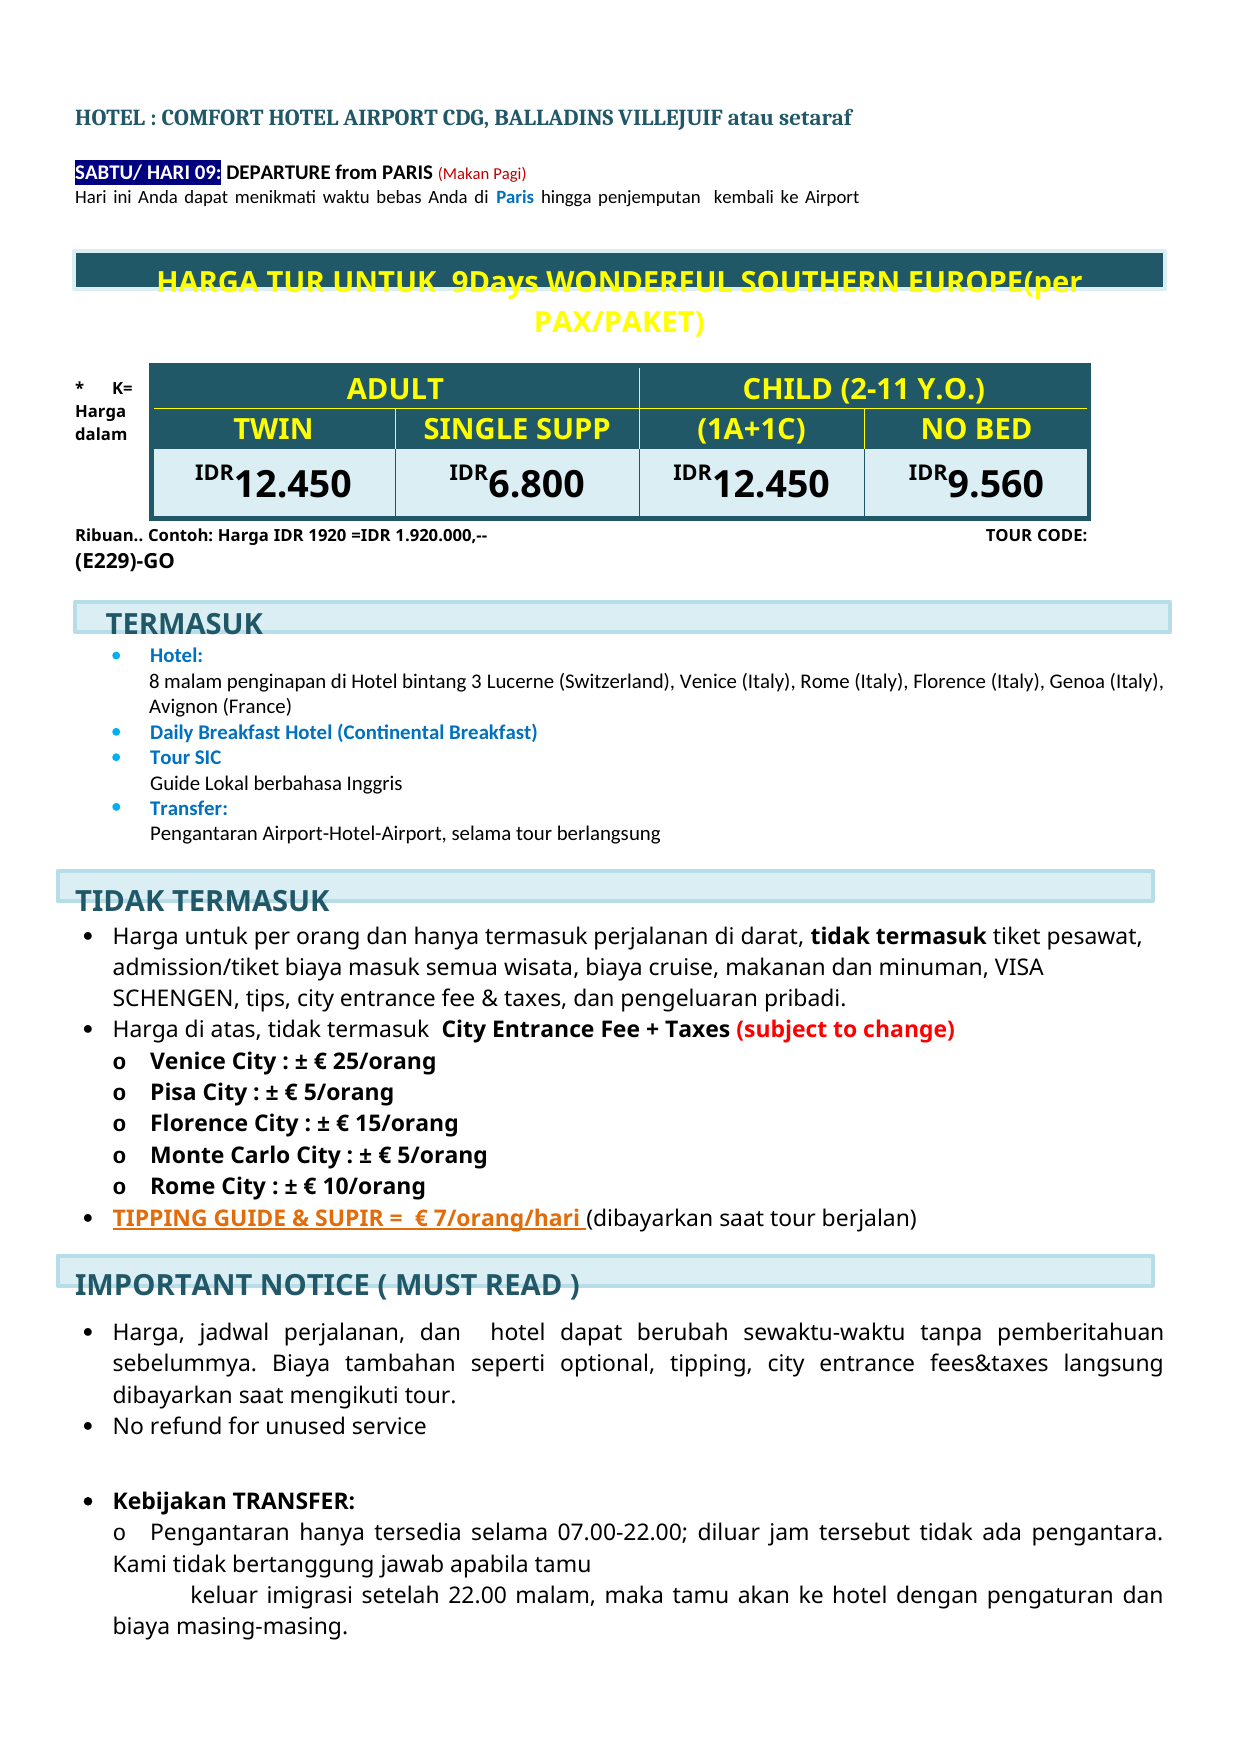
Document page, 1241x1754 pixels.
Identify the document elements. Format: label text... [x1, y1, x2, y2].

list * K= Harga dalam Ribuan.. Contoh: Harga IDR 1920 =IDR 1.920.000,-- TOUR CODE: (E229)-GO [75, 377, 1087, 575]
table_header CHILD (2-11 Y.O.) [640, 368, 1087, 408]
text HOTEL : COMFORT HOTEL AIRPORT CDG, BALLADINS VILLEJUIF atau setaraf [75, 105, 890, 131]
list TIDAK TERMASUK [75, 880, 1165, 920]
list Harga, jadwal perjalanan, dan hotel dapat berubah sewaktu-waktu tanpa pemberitahuan sebelummya. Biaya tambahan seperti optional, tipping, city entrance fees&taxes langsung dibayarkan saat mengikuti tour. [84, 1316, 1165, 1410]
table_cell NO BED [865, 409, 1087, 449]
list Tour SIC [112, 744, 1165, 770]
table_cell TWIN [154, 409, 395, 449]
list Venice City : ± € 25/orang [112, 1045, 1165, 1076]
list Pengantaran hanya tersedia selama 07.00-22.00; diluar jam tersebut tidak ada pengantara. Kami tidak bertanggung jawab apabila tamu [112, 1516, 1165, 1579]
list Daily Breakfast Hotel (Continental Breakfast) [112, 719, 1165, 744]
table_cell IDR12.450 [154, 449, 395, 516]
text IMPORTANT NOTICE ( MUST READ ) [75, 1264, 1165, 1304]
list Monte Carlo City : ± € 5/orang [112, 1139, 1165, 1170]
text TERMASUK [75, 603, 1165, 643]
list Transfer: [112, 795, 1165, 821]
list Guide Lokal berbahasa Inggris [150, 770, 1165, 795]
text Hari ini Anda dapat menikmati waktu bebas Anda di Paris hingga penjemputan kembali ke Airport [75, 185, 860, 236]
list Harga untuk per orang dan hanya termasuk perjalanan di darat, tidak termasuk tiket pesawat, admission/tiket biaya masuk semua wisata, biaya cruise, makanan dan minuman, VISA SCHENGEN, tips, city entrance fee & taxes, dan pengeluaran pribadi. [84, 920, 1165, 1013]
table_header ADULT [154, 368, 639, 408]
list TIPPING GUIDE & SUPIR = € 7/orang/hari (dibayarkan saat tour berjalan) [84, 1201, 1165, 1233]
table_cell IDR9.560 [865, 449, 1087, 516]
list Pisa City : ± € 5/orang [112, 1076, 1165, 1107]
text HARGA TUR UNTUK 9Days WONDERFUL SOUTHERN EUROPE(per PAX/PAKET) [75, 261, 1163, 341]
list keluar imigrasi setelah 22.00 malam, maka tamu akan ke hotel dengan pengaturan dan biaya masing-masing. [112, 1579, 1165, 1641]
list Pengantaran Airport-Hotel-Airport, selama tour berlangsung [150, 821, 1165, 846]
table_cell IDR6.800 [396, 449, 639, 516]
list 8 malam penginapan di Hotel bintang 3 Lucerne (Switzerland), Venice (Italy), Rome (Italy), Florence (Italy), Genoa (Italy), Avignon (France) [149, 668, 1165, 719]
list Kebijakan TRANSFER: [84, 1485, 1165, 1516]
text SABTU/ HARI 09: DEPARTURE from PARIS (Makan Pagi) [75, 159, 1165, 185]
list Harga di atas, tidak termasuk City Entrance Fee + Taxes (subject to change) [84, 1013, 1165, 1045]
table_cell (1A+1C) [640, 409, 864, 449]
list Rome City : ± € 10/orang [112, 1170, 1165, 1201]
list No refund for unused service [84, 1410, 1165, 1441]
list Florence City : ± € 15/orang [112, 1107, 1165, 1139]
list Hotel: [112, 643, 1165, 668]
table_cell IDR12.450 [640, 449, 864, 516]
table_cell SINGLE SUPP [396, 409, 639, 449]
